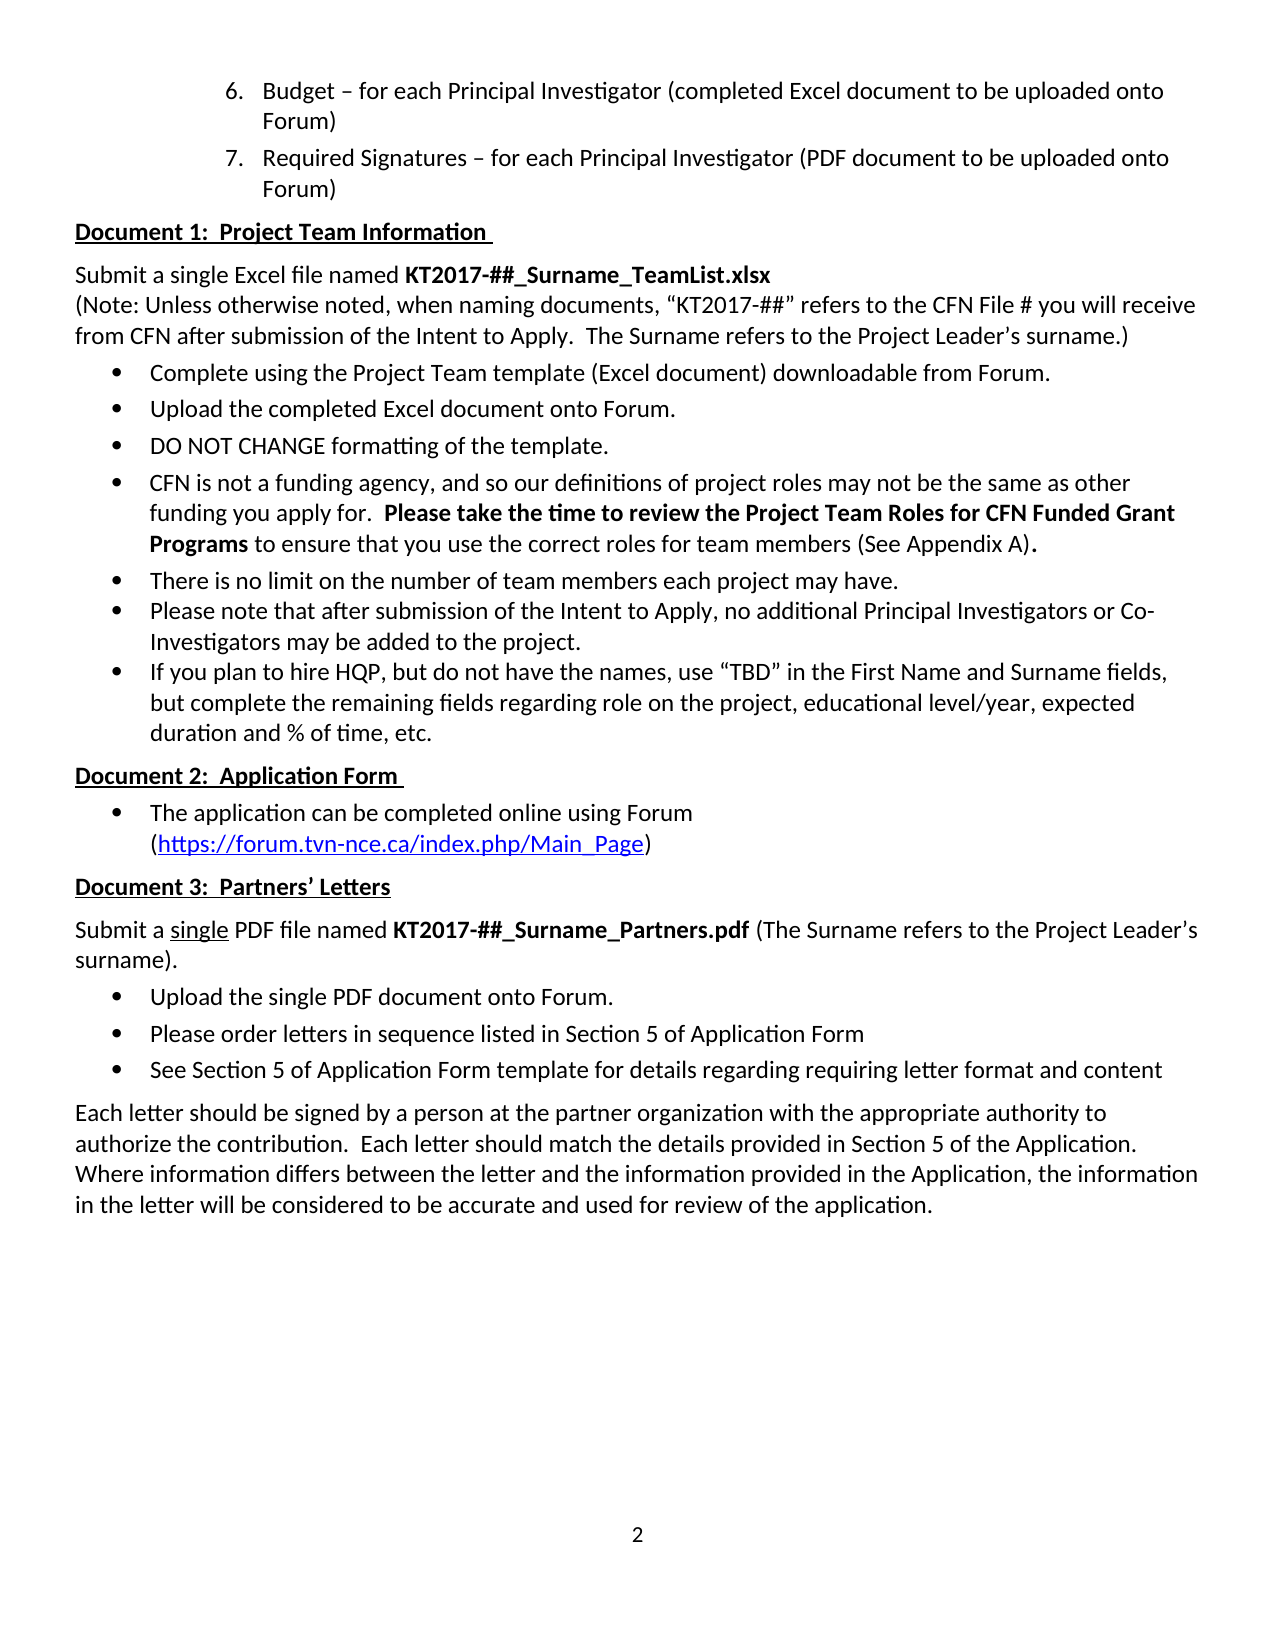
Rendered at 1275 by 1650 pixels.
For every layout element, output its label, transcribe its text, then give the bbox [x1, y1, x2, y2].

text Submit a single Excel file named KT2017-##_Surname_TeamList.xlsx [75, 259, 1200, 289]
list Upload the completed Excel document onto Forum. [112, 393, 1200, 424]
list Upload the single PDF document onto Forum. [112, 981, 1200, 1012]
list Please order letters in sequence listed in Section 5 of Application Form [112, 1018, 1200, 1048]
list If you plan to hire HQP, but do not have the names, use “TBD” in the First Name and Surname fields, but complete the remaining fields regarding role on the project, educational level/year, expected duration and % of time, etc. [112, 656, 1200, 748]
text Document 1: Project Team Information [75, 216, 1200, 246]
list Complete using the Project Team template (Excel document) downloadable from Forum. [112, 357, 1200, 387]
text Document 3: Partners’ Letters [75, 871, 1200, 901]
text Each letter should be signed by a person at the partner organization with the appropriate authority to authorize the contribution. Each letter should match the details provided in Section 5 of the Application. Where information differs between the letter and the information provided in the Application, the information in the letter will be considered to be accurate and used for review of the application. [75, 1098, 1200, 1220]
list CFN is not a funding agency, and so our definitions of project roles may not be the same as other funding you apply for. Please take the time to review the Project Team Roles for CFN Funded Grant Programs to ensure that you use the correct roles for team members (See Appendix A). [112, 467, 1200, 558]
list Budget – for each Principal Investigator (completed Excel document to be uploaded onto Forum) [225, 75, 1200, 136]
list Please note that after submission of the Intent to Apply, no additional Principal Investigators or Co-Investigators may be added to the project. [112, 595, 1200, 656]
list There is no limit on the number of team members each project may have. [112, 565, 1200, 595]
list The application can be completed online using Forum (https://forum.tvn-nce.ca/index.php/Main_Page) [112, 797, 1200, 858]
text (Note: Unless otherwise noted, when naming documents, “KT2017-##” refers to the CFN File # you will receive from CFN after submission of the Intent to Apply. The Surname refers to the Project Leader’s surname.) [75, 289, 1200, 350]
list Required Signatures – for each Principal Investigator (PDF document to be uploaded onto Forum) [225, 142, 1200, 203]
text Document 2: Application Form [75, 760, 1200, 791]
text Submit a single PDF file named KT2017-##_Surname_Partners.pdf (The Surname refers to the Project Leader’s surname). [75, 914, 1200, 975]
list See Section 5 of Application Form template for details regarding requiring letter format and content [112, 1054, 1200, 1085]
list DO NOT CHANGE formatting of the template. [112, 430, 1200, 461]
